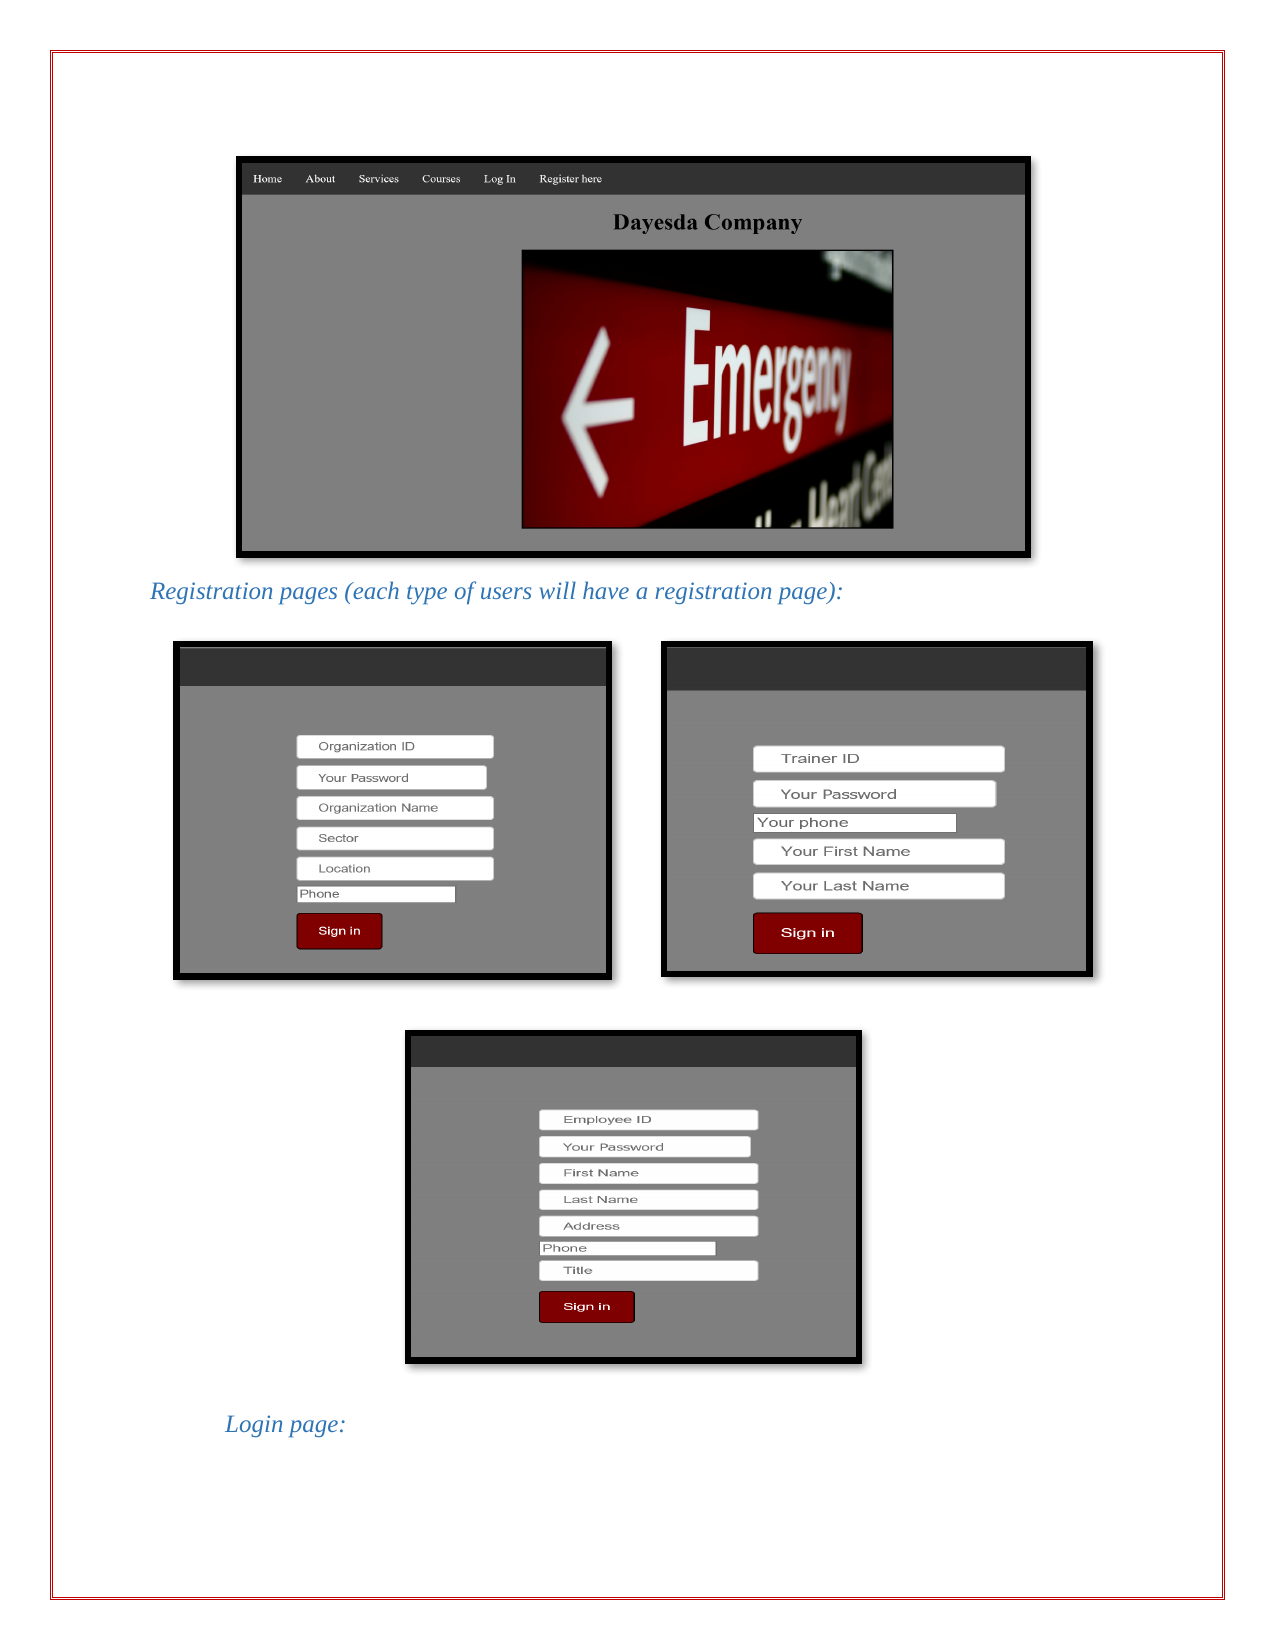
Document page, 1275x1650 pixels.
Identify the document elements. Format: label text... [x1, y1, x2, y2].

picture [242, 163, 1025, 551]
picture [411, 1036, 856, 1357]
picture [667, 647, 1086, 971]
text Login page: [225, 1409, 1125, 1438]
text Registration pages (each type of users will have a registration page): [150, 576, 1125, 605]
picture [180, 647, 606, 973]
